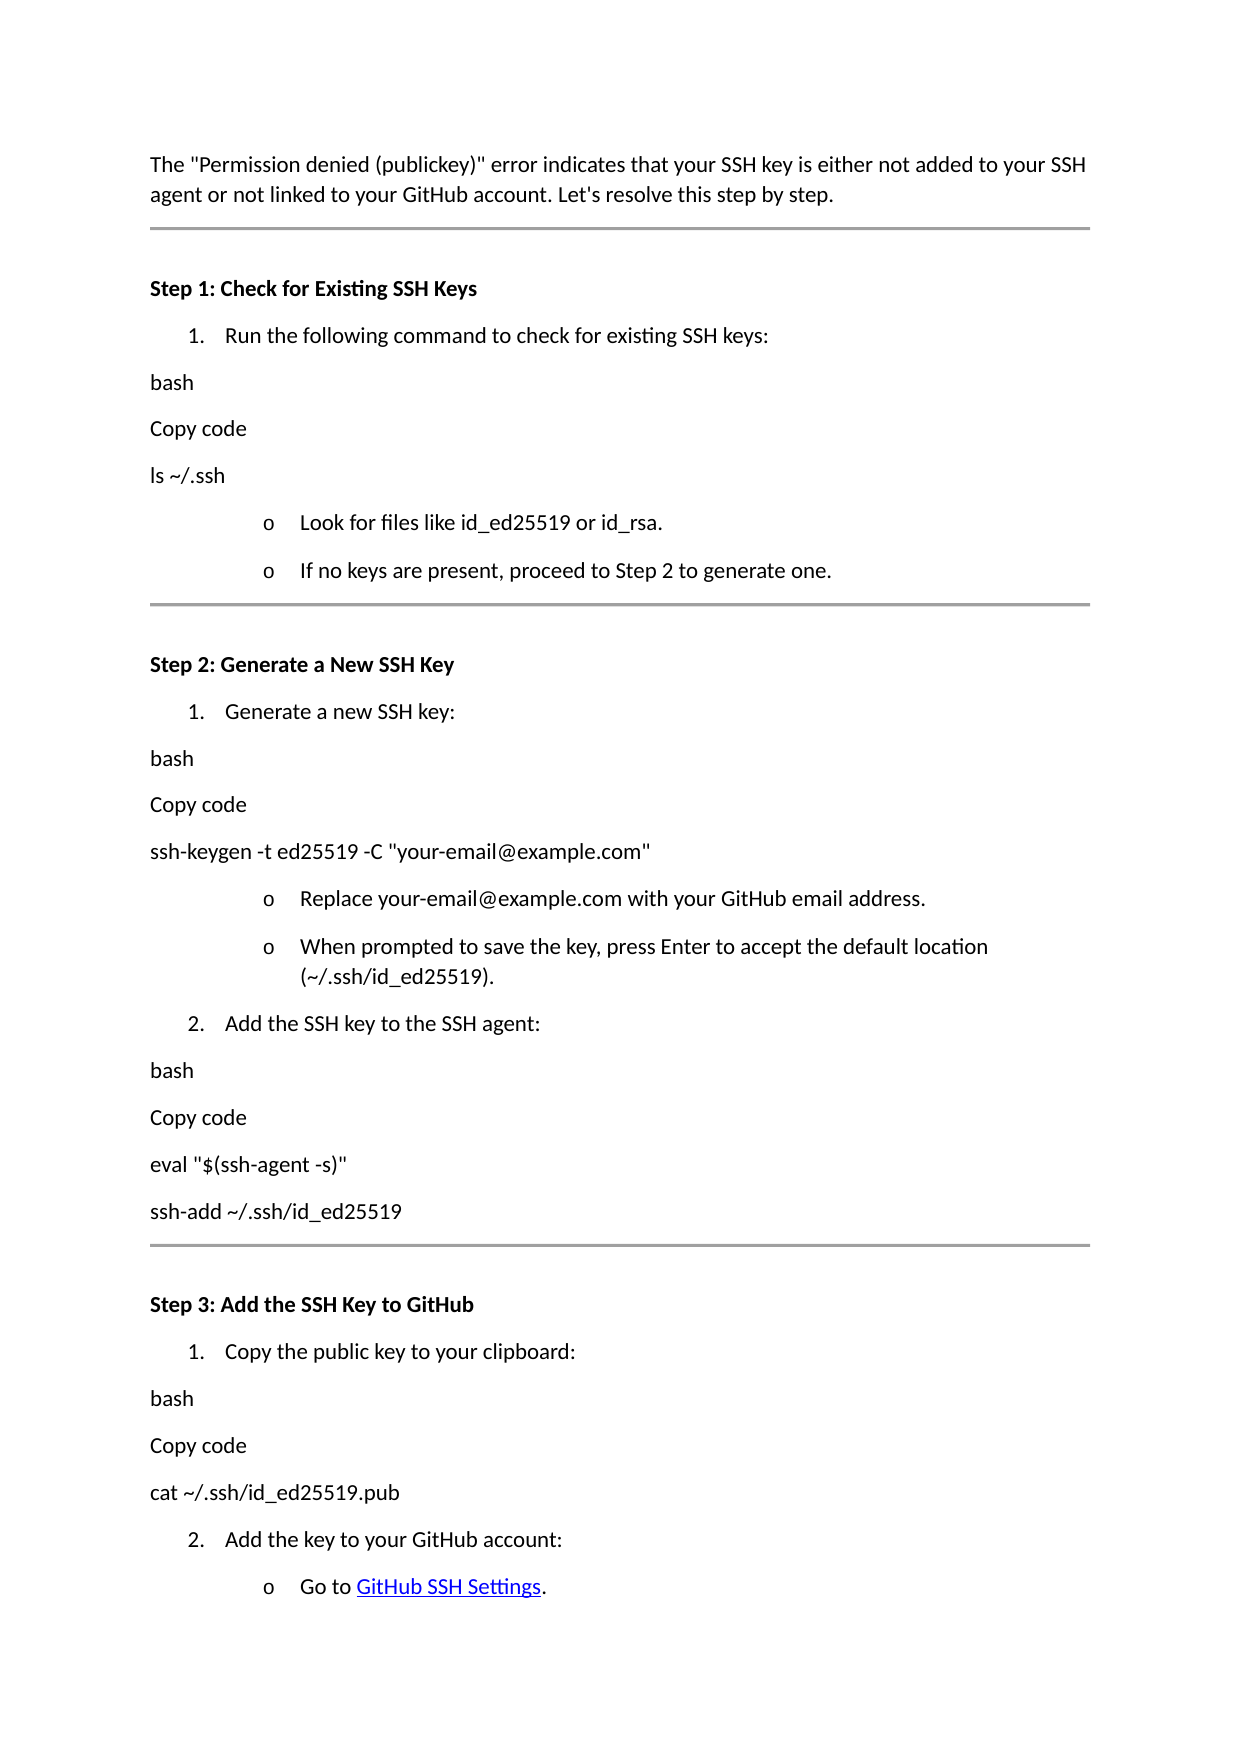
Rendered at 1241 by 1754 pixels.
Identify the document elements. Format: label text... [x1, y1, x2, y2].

text The "Permission denied (publickey)" error indicates that your SSH key is either not added to your SSH agent or not linked to your GitHub account. Let's resolve this step by step. [150, 150, 1090, 208]
list If no keys are present, proceed to Step 2 to generate one. [262, 556, 1090, 584]
text Copy code [150, 414, 1090, 443]
text Step 1: Check for Existing SSH Keys [150, 274, 1090, 302]
text Copy code [150, 1431, 1090, 1459]
text Step 2: Generate a New SSH Key [150, 650, 1090, 678]
text bash [150, 1384, 1090, 1412]
list Replace your-email@example.com with your GitHub email address. [262, 884, 1090, 913]
list Go to GitHub SSH Settings. [262, 1572, 1090, 1600]
text Copy code [150, 1103, 1090, 1131]
list Generate a new SSH key: [187, 697, 1090, 725]
text bash [150, 368, 1090, 396]
list Copy the public key to your clipboard: [187, 1337, 1090, 1366]
text bash [150, 744, 1090, 772]
text Step 3: Add the SSH Key to GitHub [150, 1291, 1090, 1319]
list Add the SSH key to the SSH agent: [187, 1009, 1090, 1037]
text bash [150, 1056, 1090, 1084]
text Copy code [150, 791, 1090, 819]
list Run the following command to check for existing SSH keys: [187, 321, 1090, 349]
text cat ~/.ssh/id_ed25519.pub [150, 1478, 1090, 1506]
list When prompted to save the key, press Enter to accept the default location (~/.ssh/id_ed25519). [262, 932, 1090, 991]
text ssh-keygen -t ed25519 -C "your-email@example.com" [150, 837, 1090, 866]
text ssh-add ~/.ssh/id_ed25519 [150, 1197, 1090, 1225]
text ls ~/.ssh [150, 461, 1090, 489]
text eval "$(ssh-agent -s)" [150, 1150, 1090, 1178]
list Add the key to your GitHub account: [187, 1525, 1090, 1553]
list Look for files like id_ed25519 or id_rsa. [262, 508, 1090, 537]
